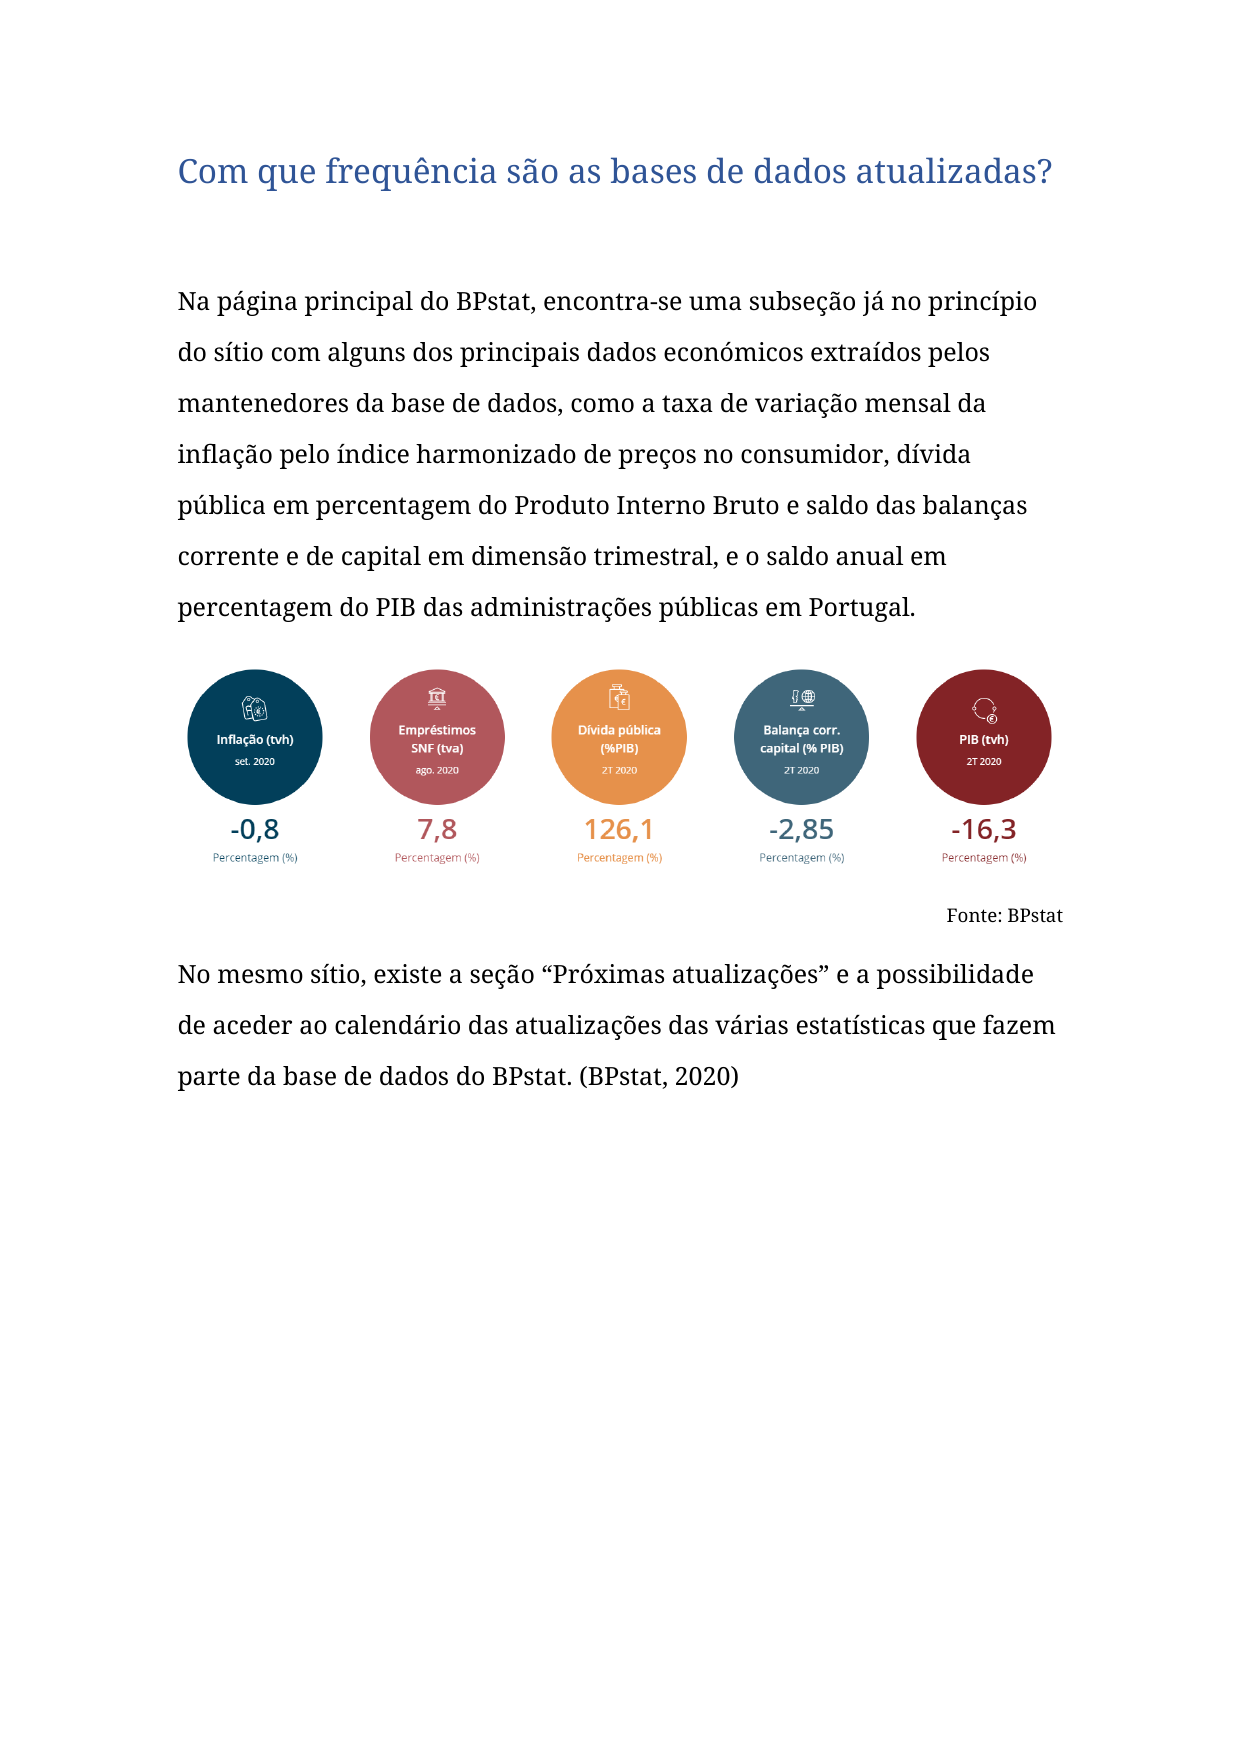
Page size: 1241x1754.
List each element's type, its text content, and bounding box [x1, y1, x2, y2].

text Na página principal do BPstat, encontra-se uma subseção já no princípio do sítio com alguns dos principais dados económicos extraídos pelos mantenedores da base de dados, como a taxa de variação mensal da inflação pelo índice harmonizado de preços no consumidor, dívida pública em percentagem do Produto Interno Bruto e saldo das balanças corrente e de capital em dimensão trimestral, e o saldo anual em percentagem do PIB das administrações públicas em Portugal. [177, 283, 1063, 624]
text No mesmo sítio, existe a seção “Próximas atualizações” e a possibilidade de aceder ao calendário das atualizações das várias estatísticas que fazem parte da base de dados do BPstat. (BPstat, 2020) [177, 957, 1063, 1093]
subtitle Com que frequência são as bases de dados atualizadas? [177, 148, 1063, 193]
picture [177, 657, 1063, 874]
text Fonte: BPstat [177, 902, 1063, 928]
